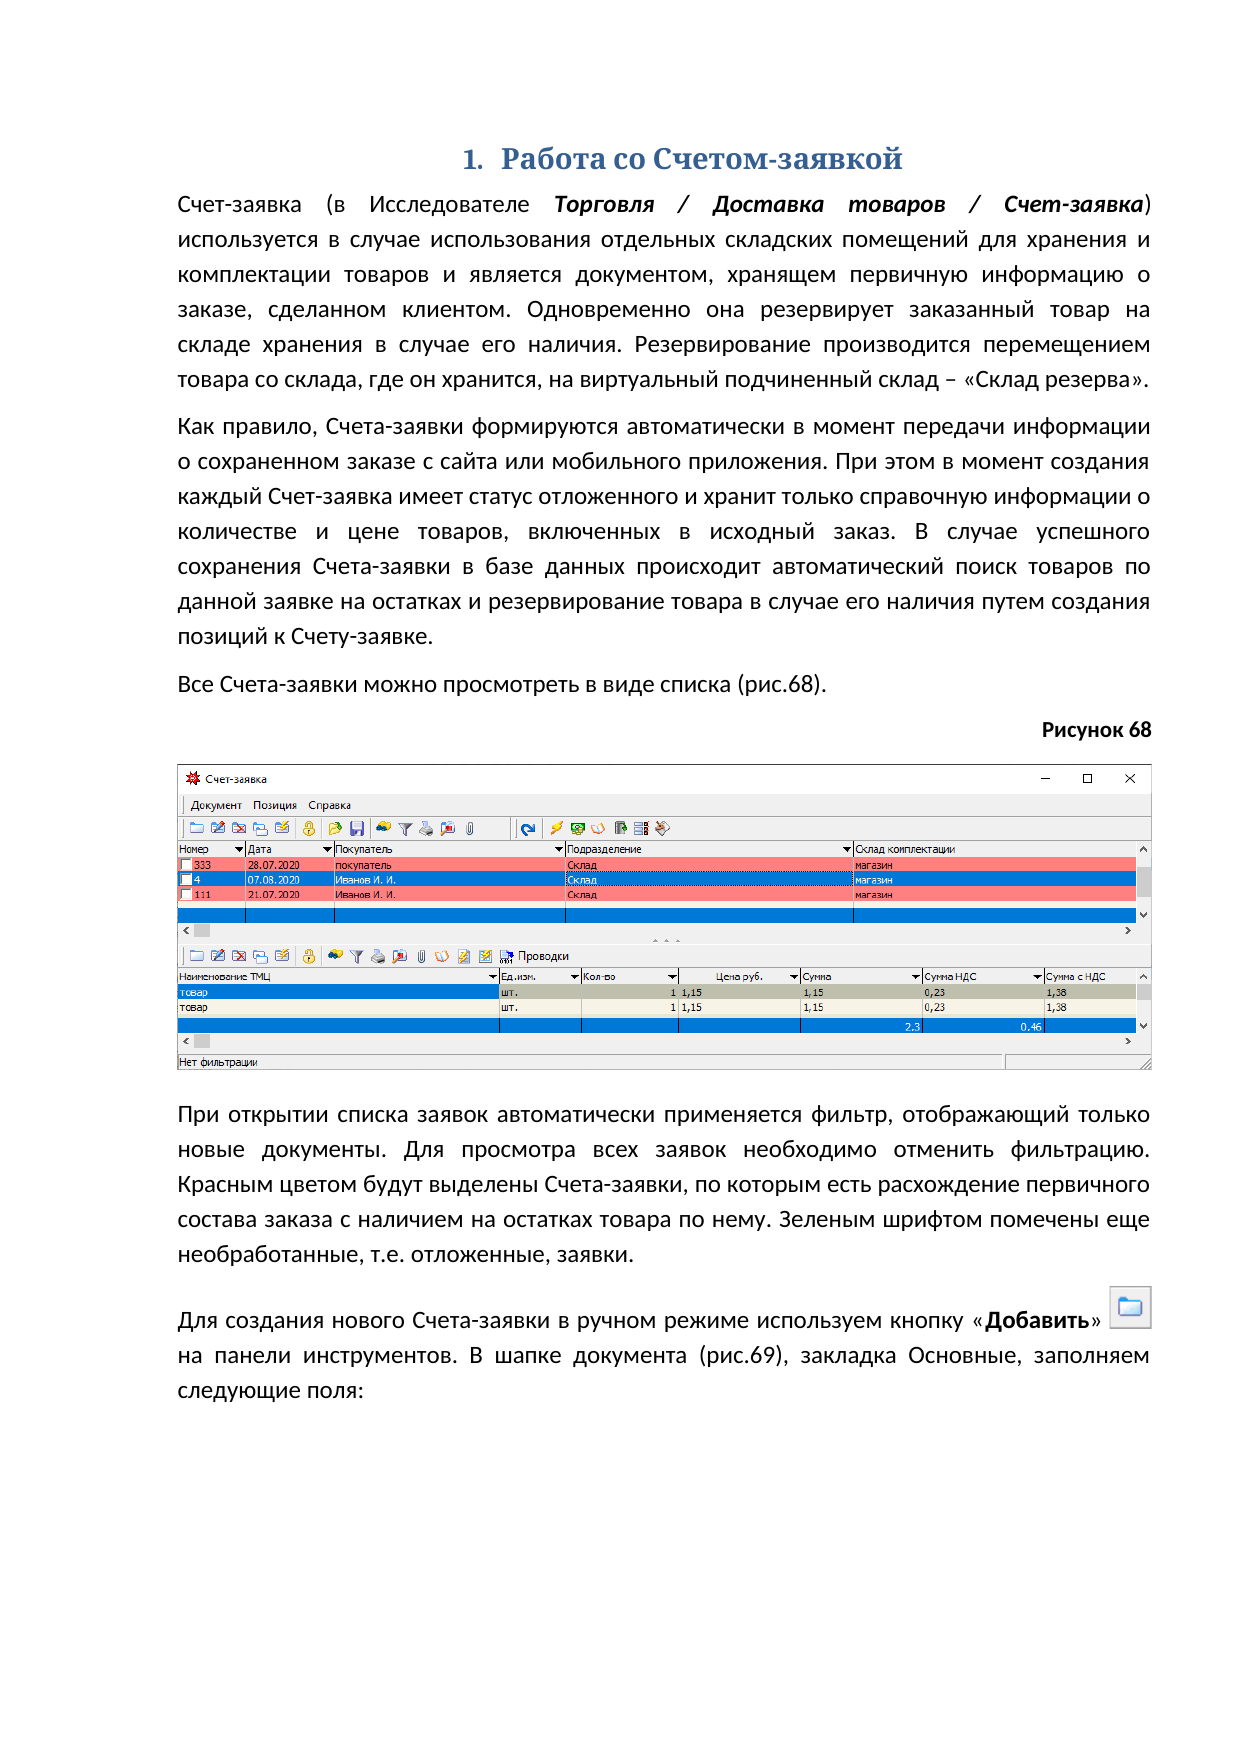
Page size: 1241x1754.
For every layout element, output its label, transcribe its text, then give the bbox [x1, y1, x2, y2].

text При открытии списка заявок автоматически применяется фильтр, отображающий только новые документы. Для просмотра всех заявок необходимо отменить фильтрацию. Красным цветом будут выделены Счета-заявки, по которым есть расхождение первичного состава заказа с наличием на остатках товара по нему. Зеленым шрифтом помечены еще необработанные, т.е. отложенные, заявки. [177, 1099, 1152, 1269]
text Как правило, Счета-заявки формируются автоматически в момент передачи информации о сохраненном заказе с сайта или мобильного приложения. При этом в момент создания каждый Счет-заявка имеет статус отложенного и хранит только справочную информации о количестве и цене товаров, включенных в исходный заказ. В случае успешного сохранения Счета-заявки в базе данных происходит автоматический поиск товаров по данной заявке на остатках и резервирование товара в случае его наличия путем создания позиций к Счету-заявке. [177, 410, 1152, 651]
text Для создания нового Счета-заявки в ручном режиме используем кнопку «Добавить» на панели инструментов. В шапке документа (рис.69), закладка Основные, заполняем следующие поля: [177, 1286, 1152, 1404]
picture [1109, 1286, 1152, 1329]
text Все Счета-заявки можно просмотреть в виде списка (рис.68). [177, 668, 1152, 698]
picture [177, 764, 1152, 1070]
text Рисунок 68 [177, 715, 1152, 743]
subtitle Работа со Счетом-заявкой [215, 143, 1152, 177]
text Счет-заявка (в Исследователе Торговля / Доставка товаров / Счет-заявка) используется в случае использования отдельных складских помещений для хранения и комплектации товаров и является документом, хранящем первичную информацию о заказе, сделанном клиентом. Одновременно она резервирует заказанный товар на складе хранения в случае его наличия. Резервирование производится перемещением товара со склада, где он хранится, на виртуальный подчиненный склад – «Склад резерва». [177, 188, 1152, 393]
